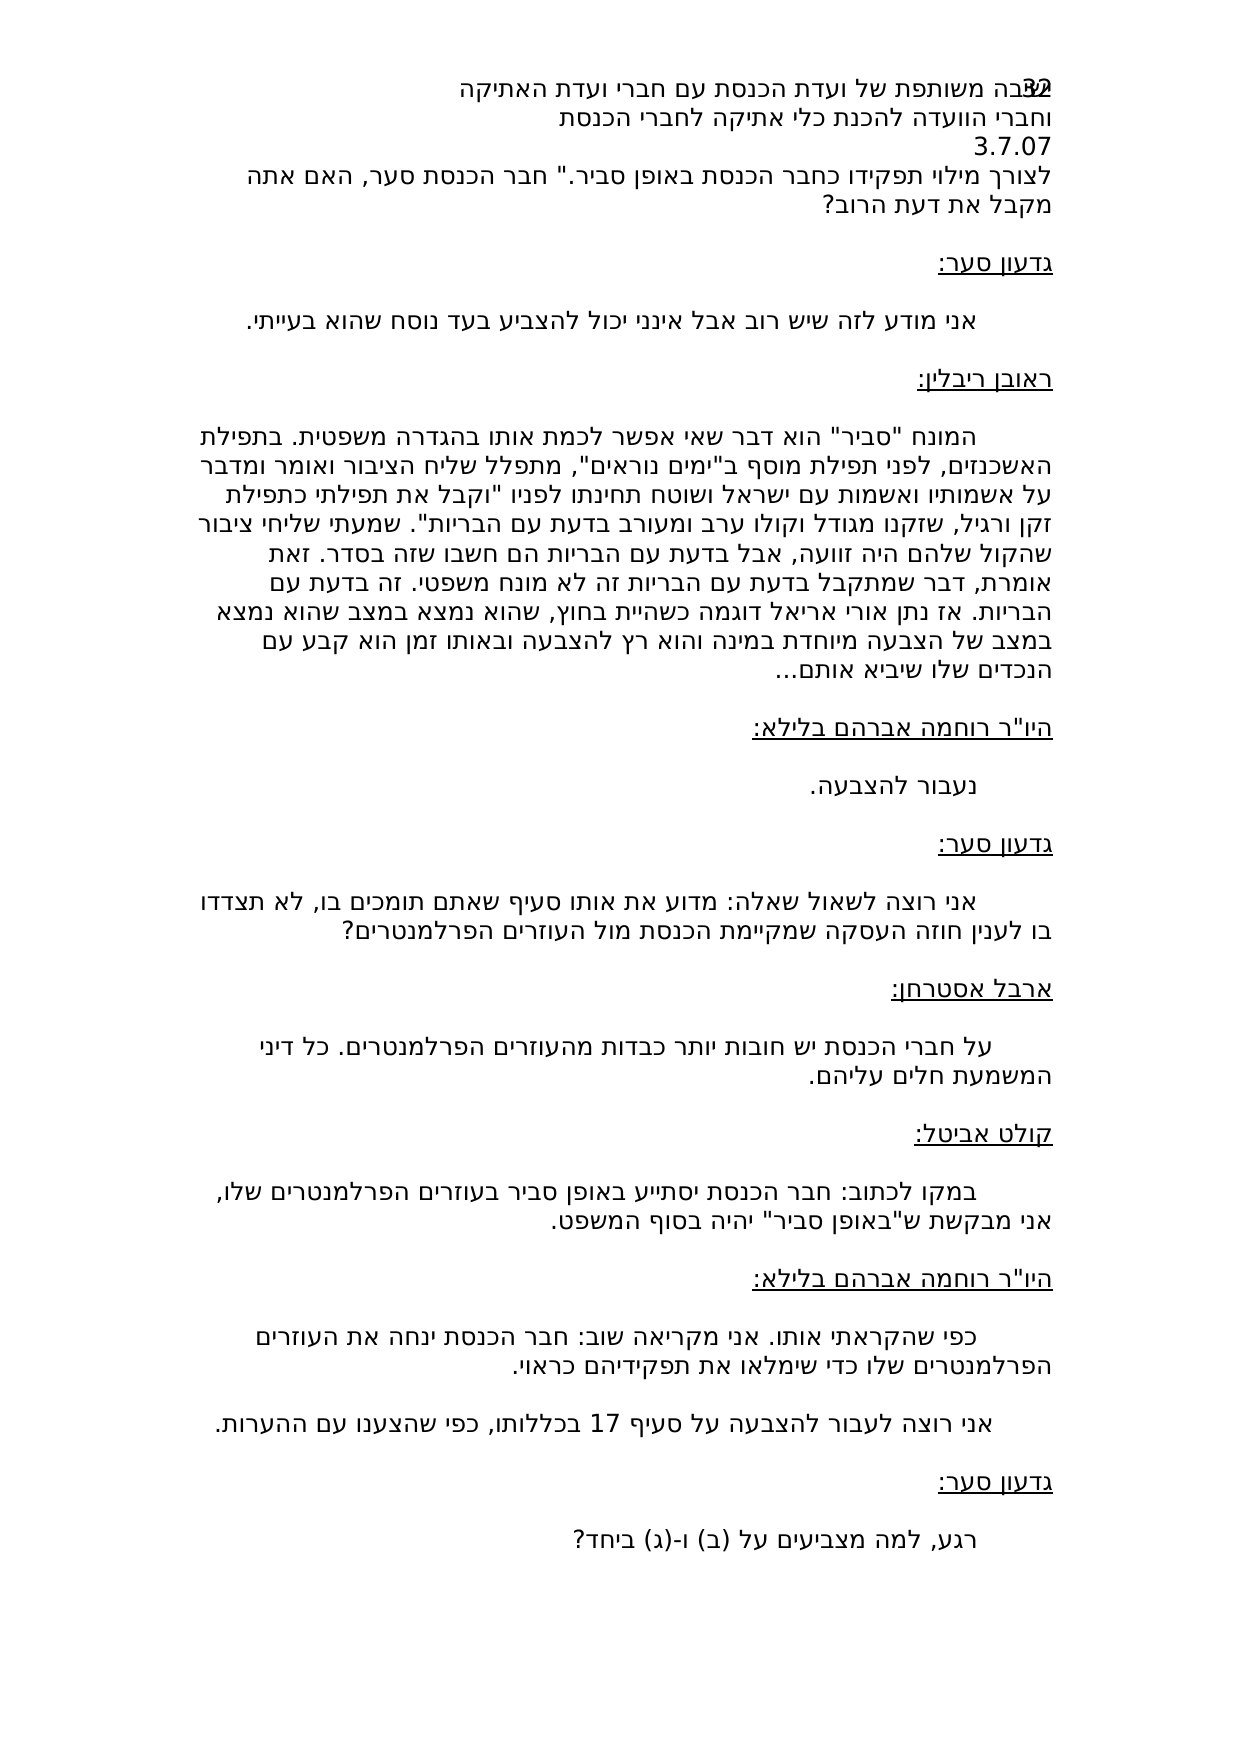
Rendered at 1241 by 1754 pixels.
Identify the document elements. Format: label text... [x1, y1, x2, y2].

text אני מודע לזה שיש רוב אבל אינני יכול להצביע בעד נוסח שהוא בעייתי. [187, 306, 1053, 335]
text קולט אביטל: [187, 1119, 1053, 1148]
text גדעון סער: [187, 248, 1053, 277]
text אני רוצה לעבור להצבעה על סעיף 17 בכללותו, כפי שהצענו עם ההערות. [187, 1409, 1053, 1438]
text ארבל אסטרחן: [187, 974, 1053, 1003]
text היו"ר רוחמה אברהם בלילא: [187, 1264, 1053, 1293]
text כפי שהקראתי אותו. אני מקריאה שוב: חבר הכנסת ינחה את העוזרים הפרלמנטרים שלו כדי שימלאו את תפקידיהם כראוי. [187, 1322, 1053, 1380]
text רגע, למה מצביעים על (ב) ו-(ג) ביחד? [187, 1525, 1053, 1554]
text ראובן ריבלין: [187, 364, 1053, 393]
text המונח "סביר" הוא דבר שאי אפשר לכמת אותו בהגדרה משפטית. בתפילת האשכנזים, לפני תפילת מוסף ב"ימים נוראים", מתפלל שליח הציבור ואומר ומדבר על אשמותיו ואשמות עם ישראל ושוטח תחינתו לפניו "וקבל את תפילתי כתפילת זקן ורגיל, שזקנו מגודל וקולו ערב ומעורב בדעת עם הבריות". שמעתי שליחי ציבור שהקול שלהם היה זוועה, אבל בדעת עם הבריות הם חשבו שזה בסדר. זאת אומרת, דבר שמתקבל בדעת עם הבריות זה לא מונח משפטי. זה בדעת עם הבריות. אז נתן אורי אריאל דוגמה כשהיית בחוץ, שהוא נמצא במצב שהוא נמצא במצב של הצבעה מיוחדת במינה והוא רץ להצבעה ובאותו זמן הוא קבע עם הנכדים שלו שיביא אותם... [187, 422, 1053, 684]
text אני רוצה לשאול שאלה: מדוע את אותו סעיף שאתם תומכים בו, לא תצדדו בו לענין חוזה העסקה שמקיימת הכנסת מול העוזרים הפרלמנטרים? [187, 887, 1053, 945]
text נעבור להצבעה. [187, 771, 1053, 800]
text על חברי הכנסת יש חובות יותר כבדות מהעוזרים הפרלמנטרים. כל דיני המשמעת חלים עליהם. [187, 1032, 1053, 1090]
text היו"ר רוחמה אברהם בלילא: [187, 713, 1053, 742]
text במקו לכתוב: חבר הכנסת יסתייע באופן סביר בעוזרים הפרלמנטרים שלו, אני מבקשת ש"באופן סביר" יהיה בסוף המשפט. [187, 1177, 1053, 1235]
text גדעון סער: [187, 1467, 1053, 1496]
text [187, 161, 1053, 219]
text גדעון סער: [187, 829, 1053, 858]
